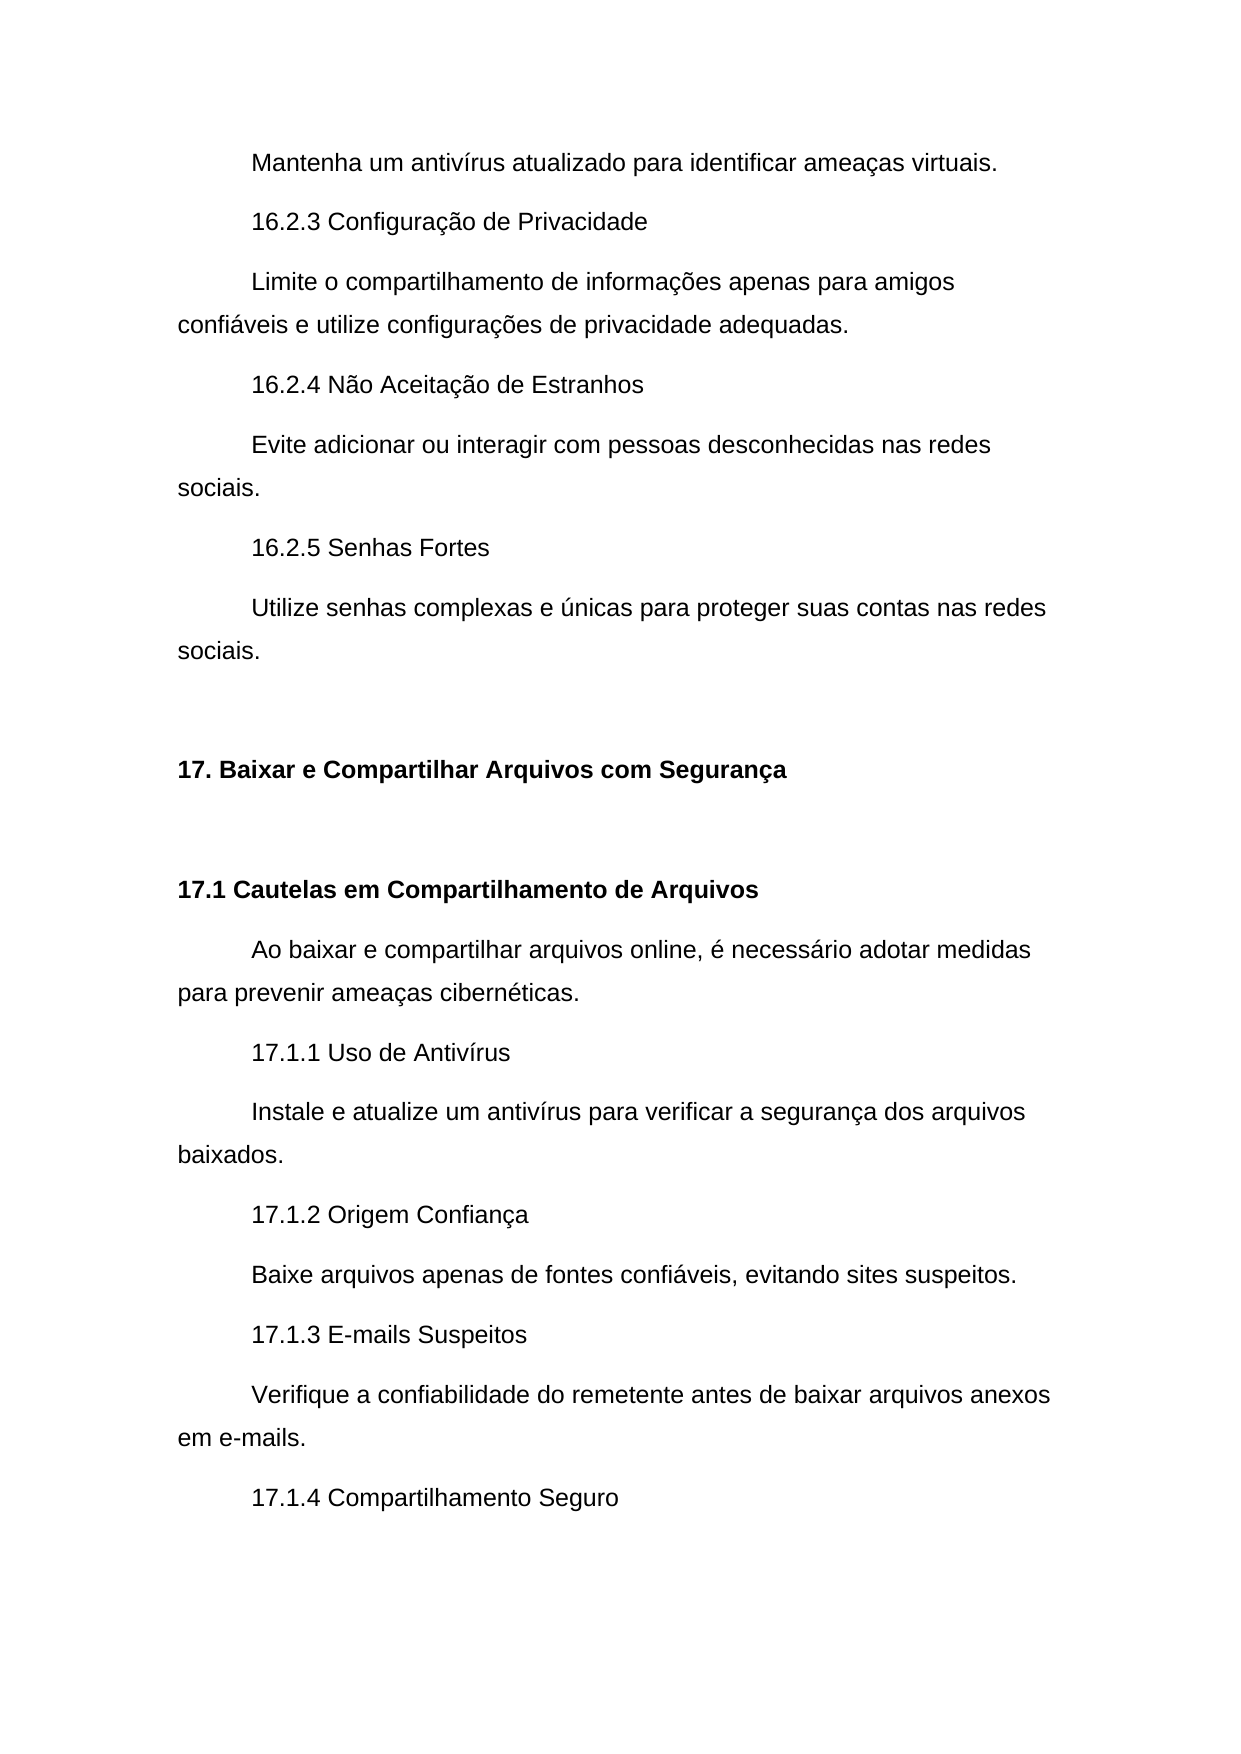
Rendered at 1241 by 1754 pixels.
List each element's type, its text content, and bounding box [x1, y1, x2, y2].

text 17.1.2 Origem Confiança [177, 1200, 1063, 1229]
text Instale e atualize um antivírus para verificar a segurança dos arquivos baixados. [177, 1097, 1063, 1169]
text 17. Baixar e Compartilhar Arquivos com Segurança [177, 755, 1063, 784]
text 16.2.4 Não Aceitação de Estranhos [177, 370, 1063, 399]
text Limite o compartilhamento de informações apenas para amigos confiáveis e utilize configurações de privacidade adequadas. [177, 267, 1063, 339]
text Utilize senhas complexas e únicas para proteger suas contas nas redes sociais. [177, 593, 1063, 664]
text 17.1.3 E-mails Suspeitos [177, 1320, 1063, 1349]
text Ao baixar e compartilhar arquivos online, é necessário adotar medidas para prevenir ameaças cibernéticas. [177, 935, 1063, 1007]
text 17.1.4 Compartilhamento Seguro [177, 1483, 1063, 1511]
text Baixe arquivos apenas de fontes confiáveis, evitando sites suspeitos. [177, 1260, 1063, 1289]
text Mantenha um antivírus atualizado para identificar ameaças virtuais. [177, 148, 1063, 176]
text 16.2.5 Senhas Fortes [177, 533, 1063, 562]
text Verifique a confiabilidade do remetente antes de baixar arquivos anexos em e-mails. [177, 1380, 1063, 1452]
text 17.1.1 Uso de Antivírus [177, 1038, 1063, 1066]
text 17.1 Cautelas em Compartilhamento de Arquivos [177, 875, 1063, 904]
text Evite adicionar ou interagir com pessoas desconhecidas nas redes sociais. [177, 430, 1063, 502]
text 16.2.3 Configuração de Privacidade [177, 207, 1063, 236]
